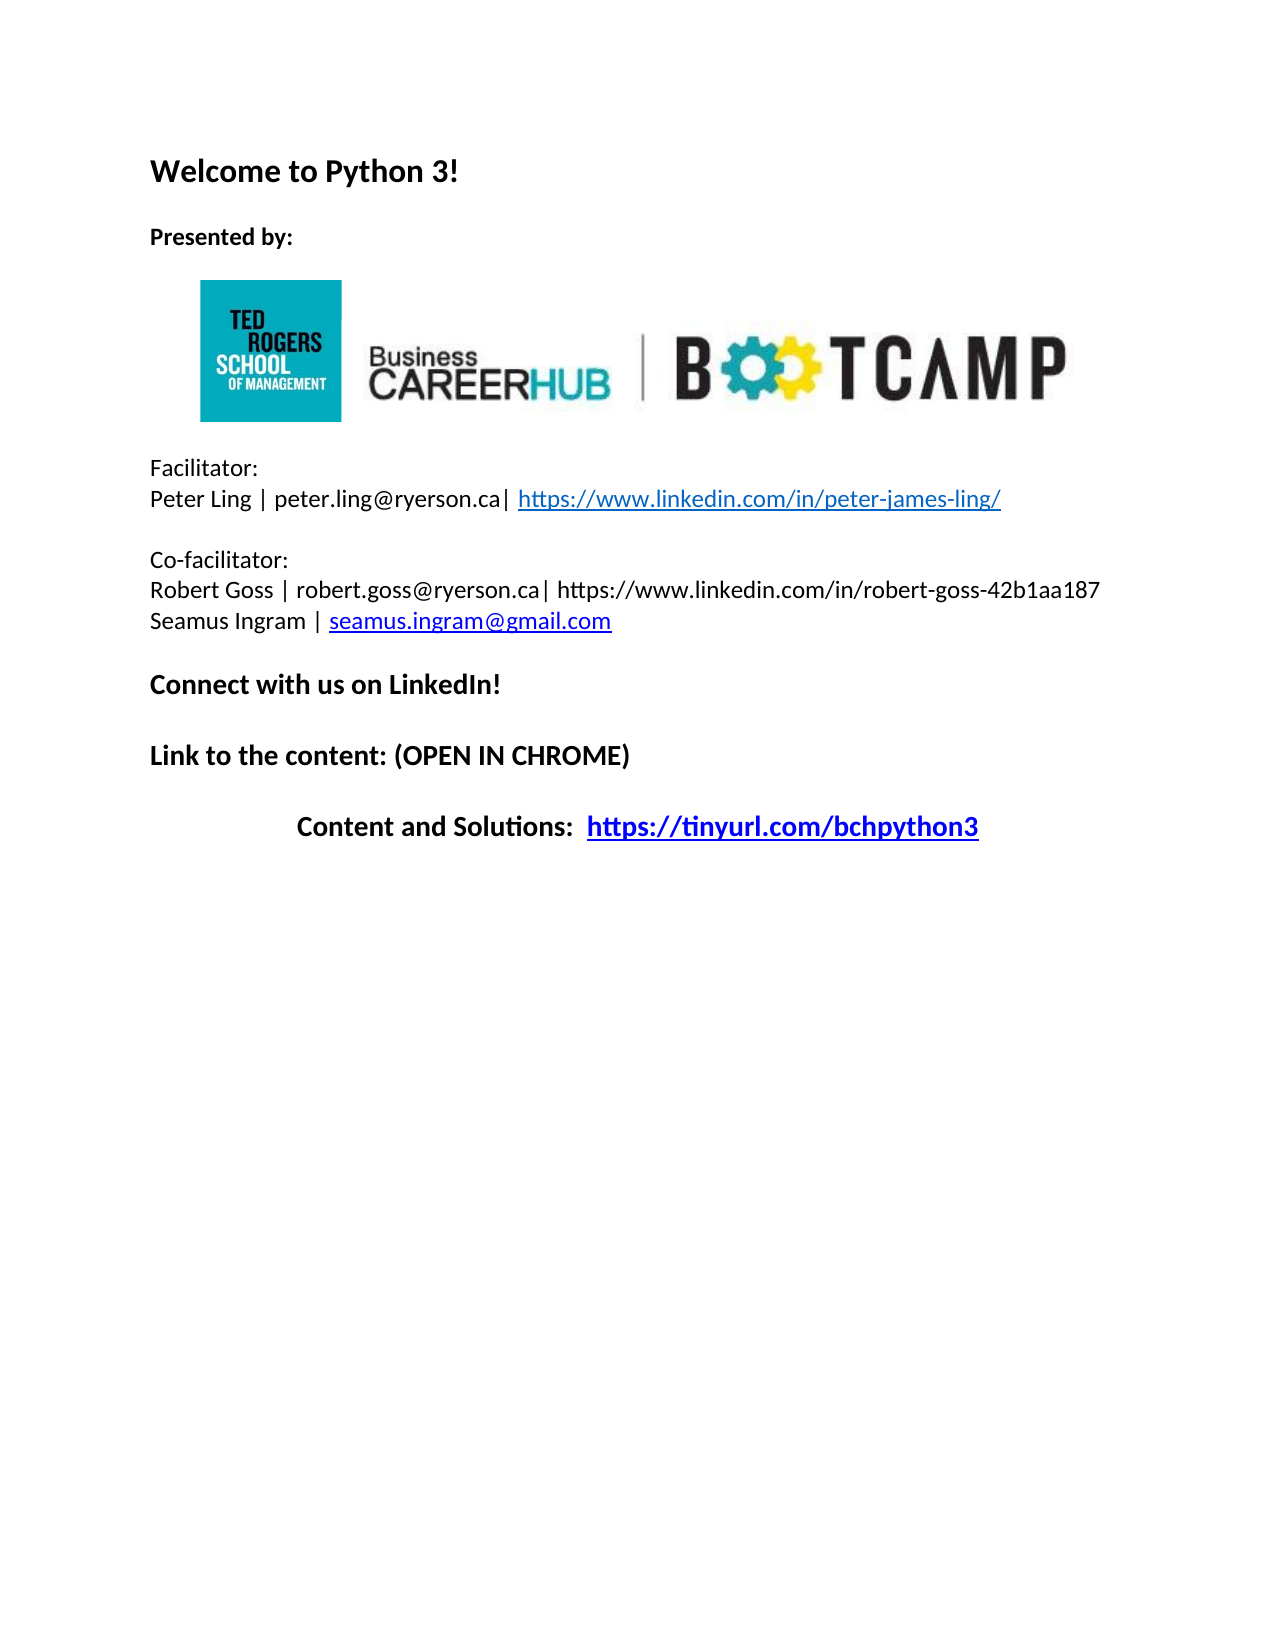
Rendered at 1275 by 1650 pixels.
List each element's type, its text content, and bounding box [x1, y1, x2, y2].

text Peter Ling | peter.ling@ryerson.ca| https://www.linkedin.com/in/peter-james-ling/ [150, 483, 1125, 513]
text Seamus Ingram | seamus.ingram@gmail.com [150, 605, 1125, 636]
text Facilitator: [150, 452, 1125, 483]
text Presented by: [150, 221, 1125, 252]
text Co-facilitator: [150, 544, 1125, 574]
picture [200, 280, 1075, 422]
text Welcome to Python 3! [150, 150, 1125, 191]
text Connect with us on LinkedIn! [150, 666, 1125, 702]
text Content and Solutions: https://tinyurl.com/bchpython3 [150, 808, 1125, 844]
text Robert Goss | robert.goss@ryerson.ca| https://www.linkedin.com/in/robert-goss-42b1aa187 [150, 574, 1125, 605]
text Link to the content: (OPEN IN CHROME) [150, 737, 1125, 773]
